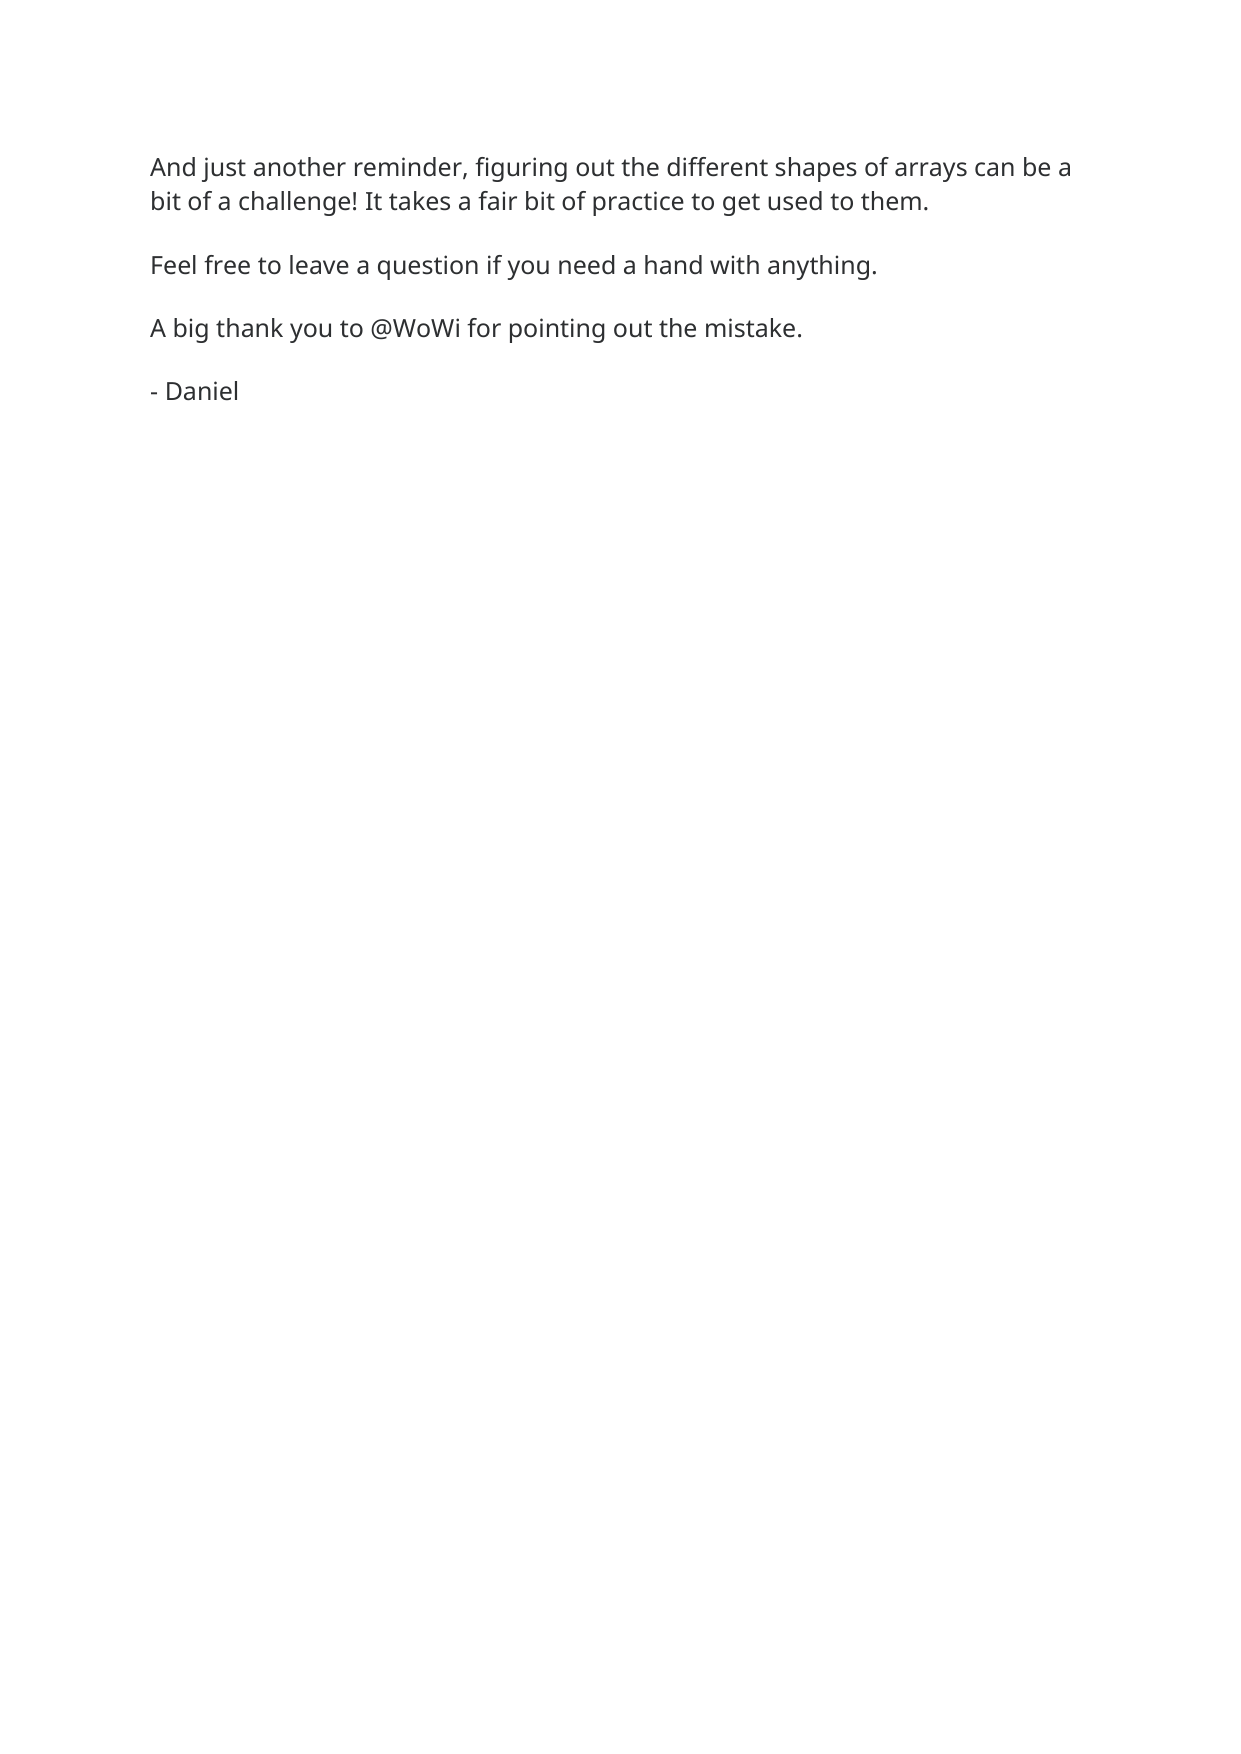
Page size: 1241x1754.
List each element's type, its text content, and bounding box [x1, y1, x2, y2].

text A big thank you to @WoWi for pointing out the mistake. [150, 311, 1090, 344]
text - Daniel [150, 374, 1090, 408]
text Feel free to leave a question if you need a hand with anything. [150, 247, 1090, 281]
text And just another reminder, figuring out the different shapes of arrays can be a bit of a challenge! It takes a fair bit of practice to get used to them. [150, 150, 1090, 218]
